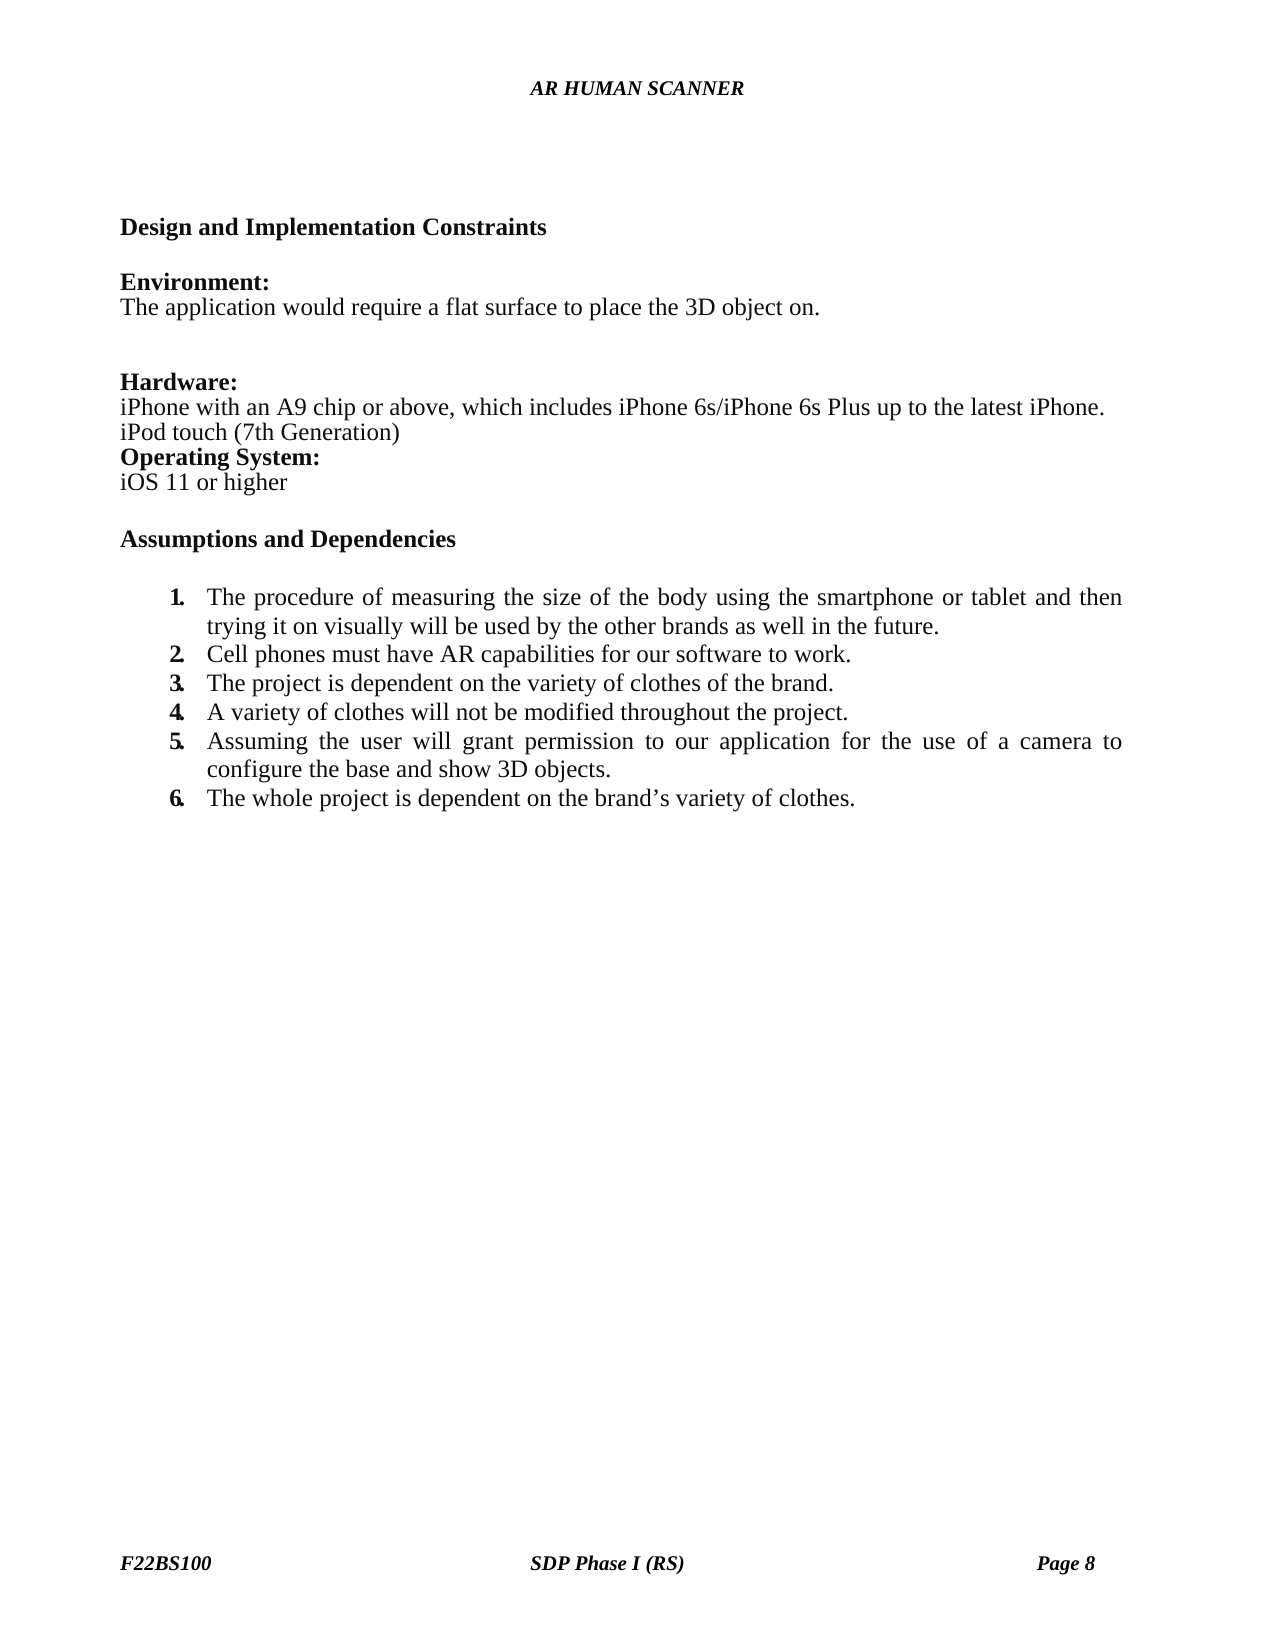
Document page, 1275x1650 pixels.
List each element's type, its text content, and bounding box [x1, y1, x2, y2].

text iOS 11 or higher [120, 470, 1155, 495]
text The application would require a flat surface to place the 3D object on. [120, 295, 1155, 320]
list Assuming the user will grant permission to our application for the use of a camera to configure the base and show 3D objects. [169, 726, 1124, 783]
subtitle Design and Implementation Constraints [120, 212, 1155, 241]
list Cell phones must have AR capabilities for our software to work. [169, 639, 1155, 668]
text Operating System: [120, 445, 1155, 470]
list The procedure of measuring the size of the body using the smartphone or tablet and then trying it on visually will be used by the other brands as well in the future. [169, 582, 1124, 639]
subtitle Assumptions and Dependencies [120, 524, 1155, 553]
list The whole project is dependent on the brand’s variety of clothes. [169, 783, 1155, 812]
text Environment: [120, 270, 1155, 295]
text iPhone with an A9 chip or above, which includes iPhone 6s/iPhone 6s Plus up to the latest iPhone. [120, 395, 1155, 420]
text iPod touch (7th Generation) [120, 420, 1155, 445]
list The project is dependent on the variety of clothes of the brand. [169, 668, 1155, 697]
text Hardware: [120, 370, 1155, 395]
list A variety of clothes will not be modified throughout the project. [169, 697, 1155, 726]
